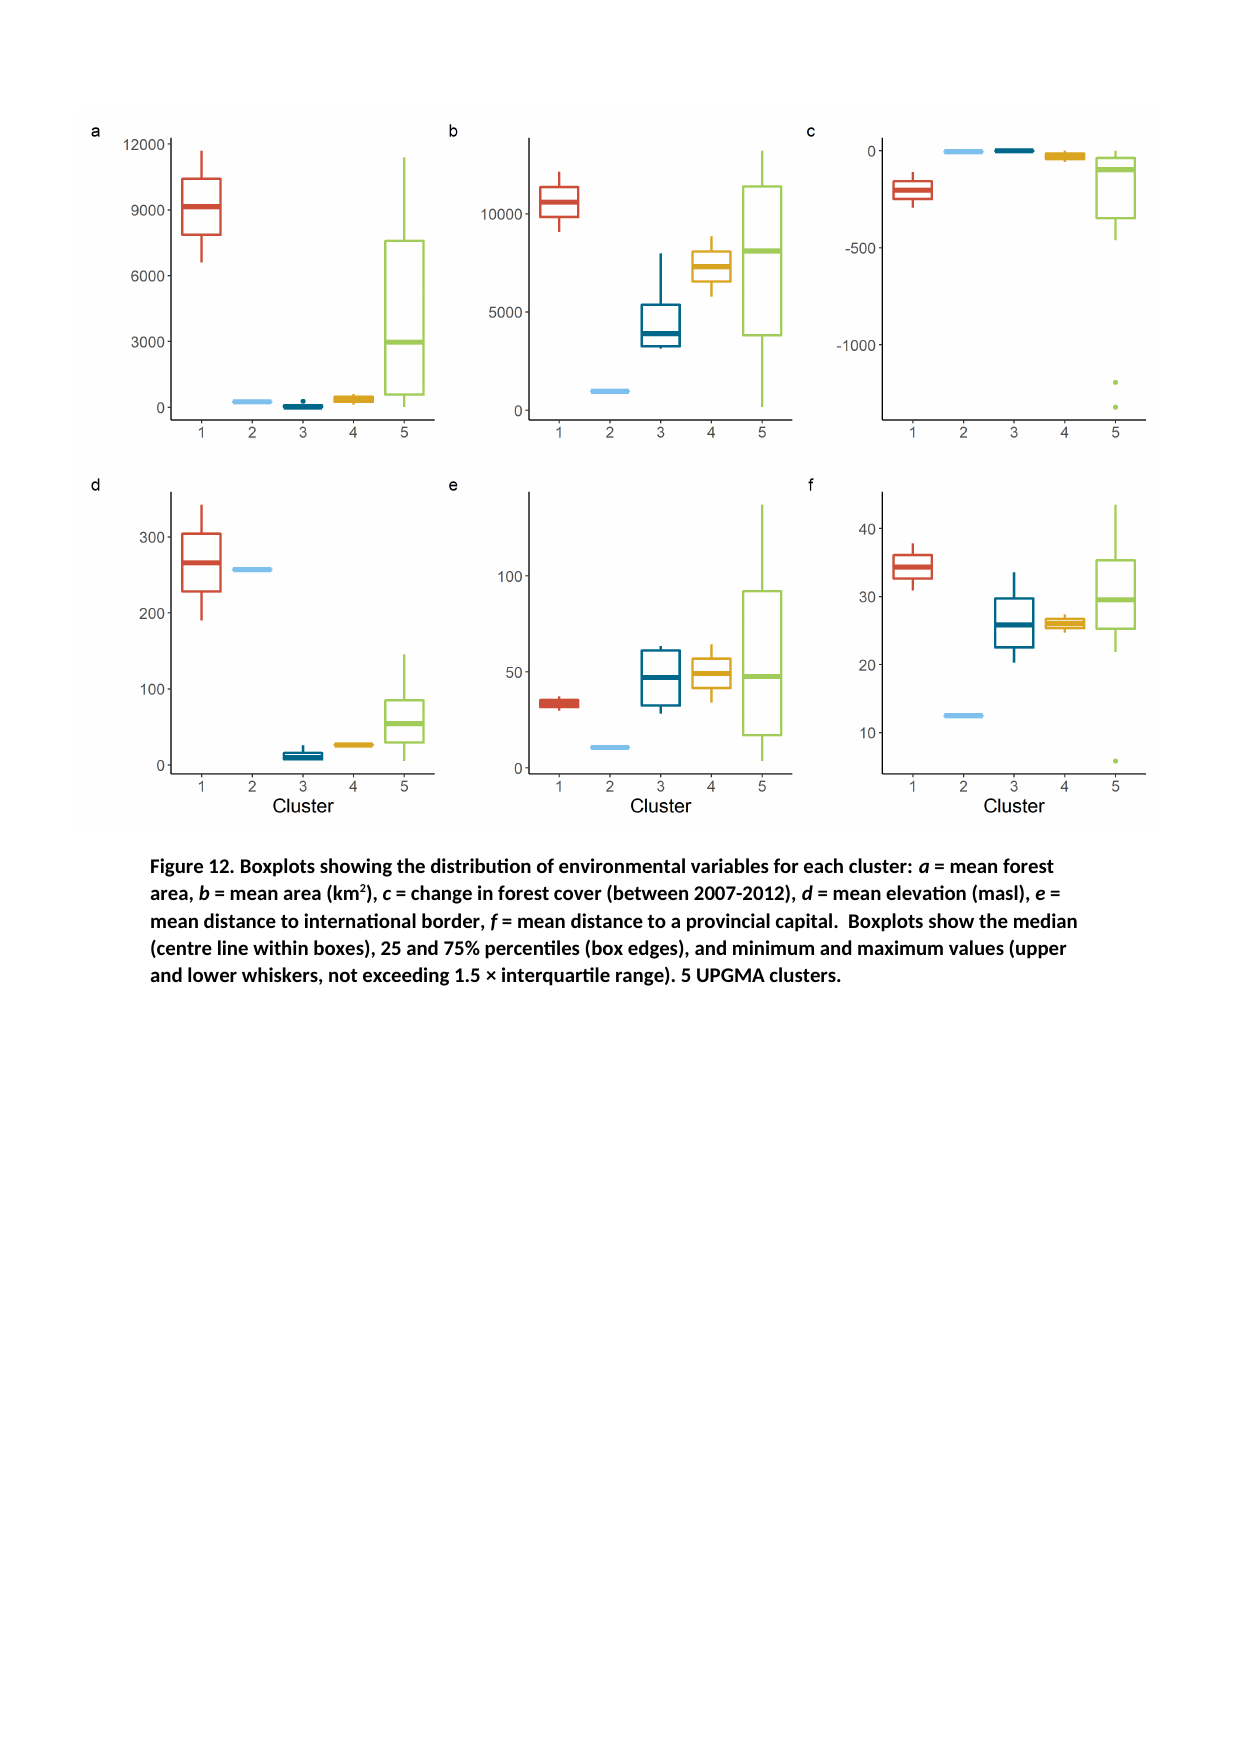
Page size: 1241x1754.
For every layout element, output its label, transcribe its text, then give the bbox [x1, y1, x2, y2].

picture [77, 109, 1159, 830]
text Figure 12. Boxplots showing the distribution of environmental variables for each cluster: a = mean forest area, b = mean area (km2), c = change in forest cover (between 2007-2012), d = mean elevation (masl), e = mean distance to international border, f = mean distance to a provincial capital. Boxplots show the median (centre line within boxes), 25 and 75% percentiles (box edges), and minimum and maximum values (upper and lower whiskers, not exceeding 1.5 × interquartile range). 5 UPGMA clusters. [150, 853, 1090, 988]
